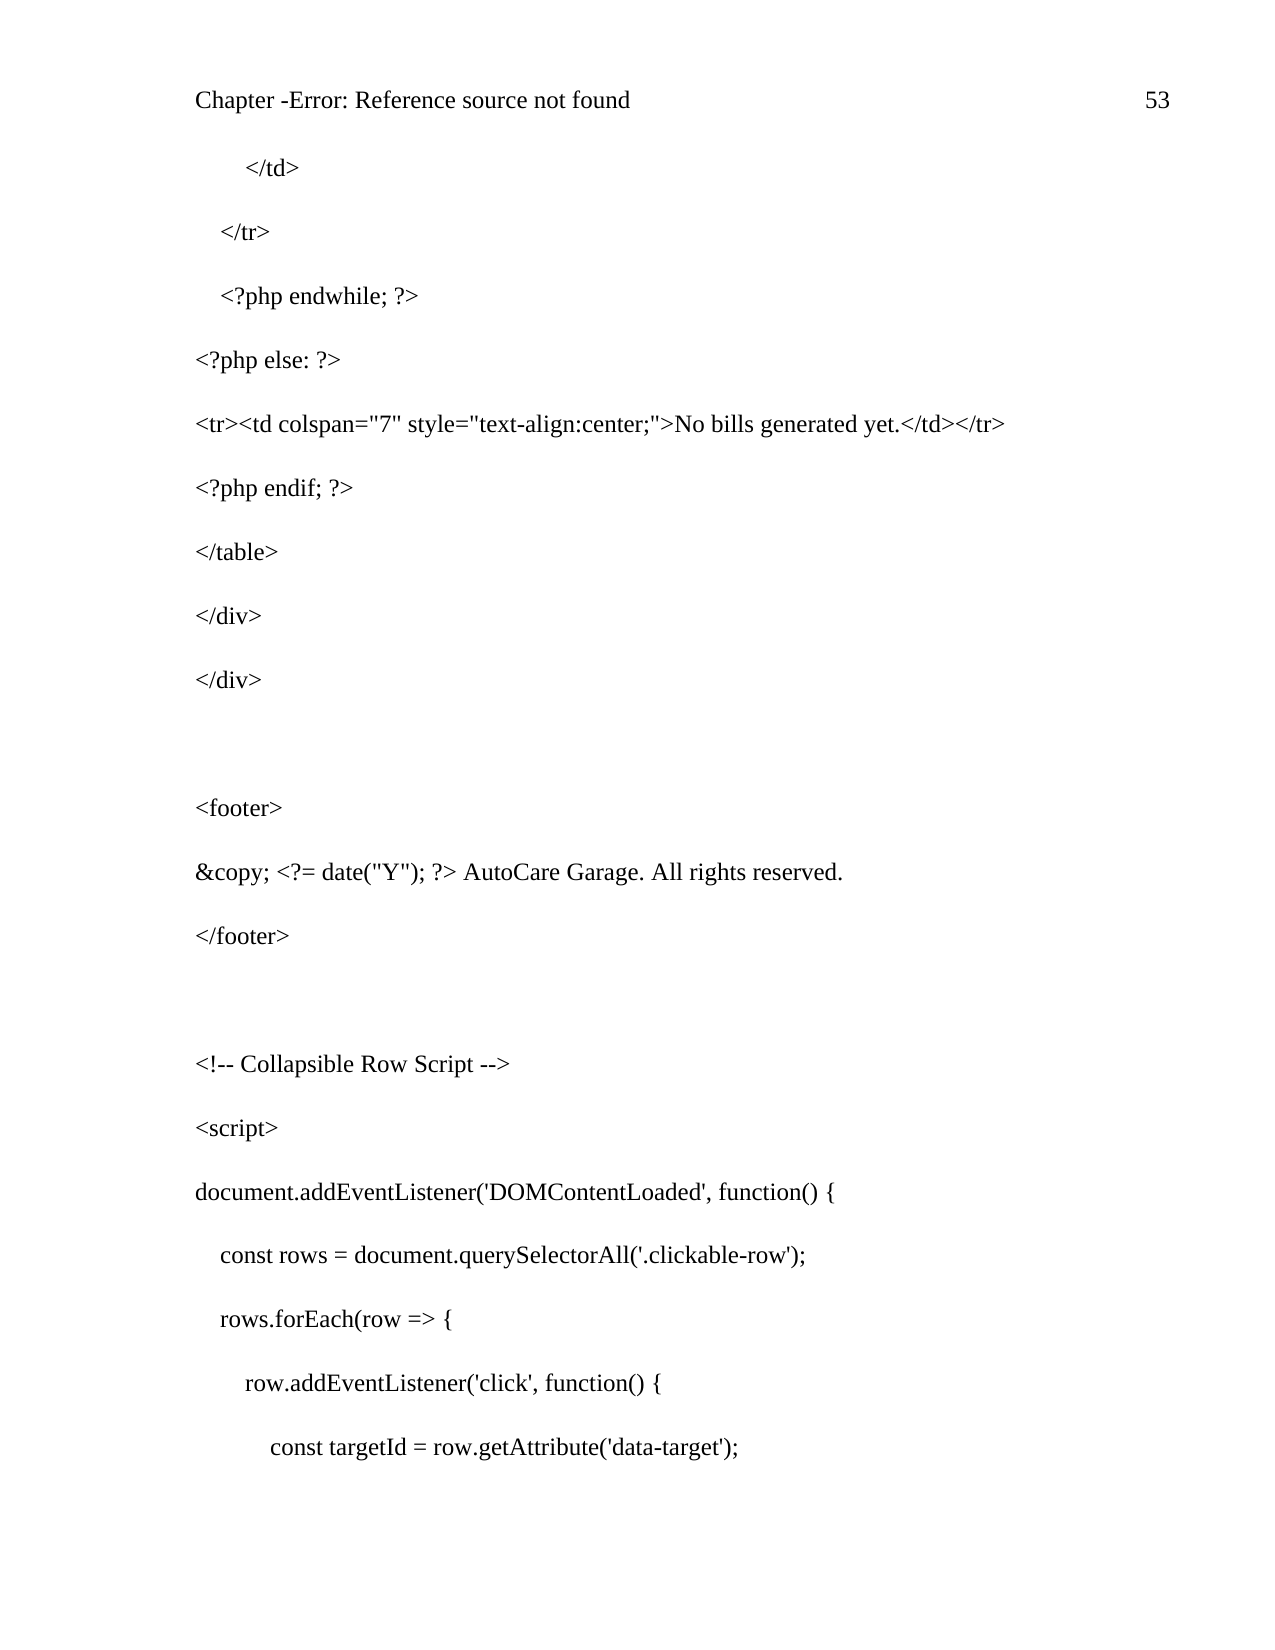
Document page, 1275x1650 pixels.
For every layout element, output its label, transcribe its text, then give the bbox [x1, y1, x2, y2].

text <script> [195, 1113, 1155, 1141]
text const rows = document.querySelectorAll('.clickable-row'); [195, 1241, 1155, 1269]
text <?php endwhile; ?> [195, 281, 1155, 310]
text </footer> [195, 921, 1155, 949]
text <?php else: ?> [195, 345, 1155, 374]
text </td> [195, 153, 1155, 182]
text <tr><td colspan="7" style="text-align:center;">No bills generated yet.</td></tr> [195, 409, 1155, 438]
text <?php endif; ?> [195, 473, 1155, 502]
text <!-- Collapsible Row Script --> [195, 1049, 1155, 1077]
text </tr> [195, 217, 1155, 246]
text </div> [195, 665, 1155, 694]
text const targetId = row.getAttribute('data-target'); [195, 1432, 1155, 1461]
text rows.forEach(row => { [195, 1304, 1155, 1333]
text &copy; <?= date("Y"); ?> AutoCare Garage. All rights reserved. [195, 857, 1155, 886]
text document.addEventListener('DOMContentLoaded', function() { [195, 1177, 1155, 1205]
text </div> [195, 601, 1155, 630]
text </table> [195, 537, 1155, 566]
text <footer> [195, 793, 1155, 822]
text row.addEventListener('click', function() { [195, 1368, 1155, 1397]
